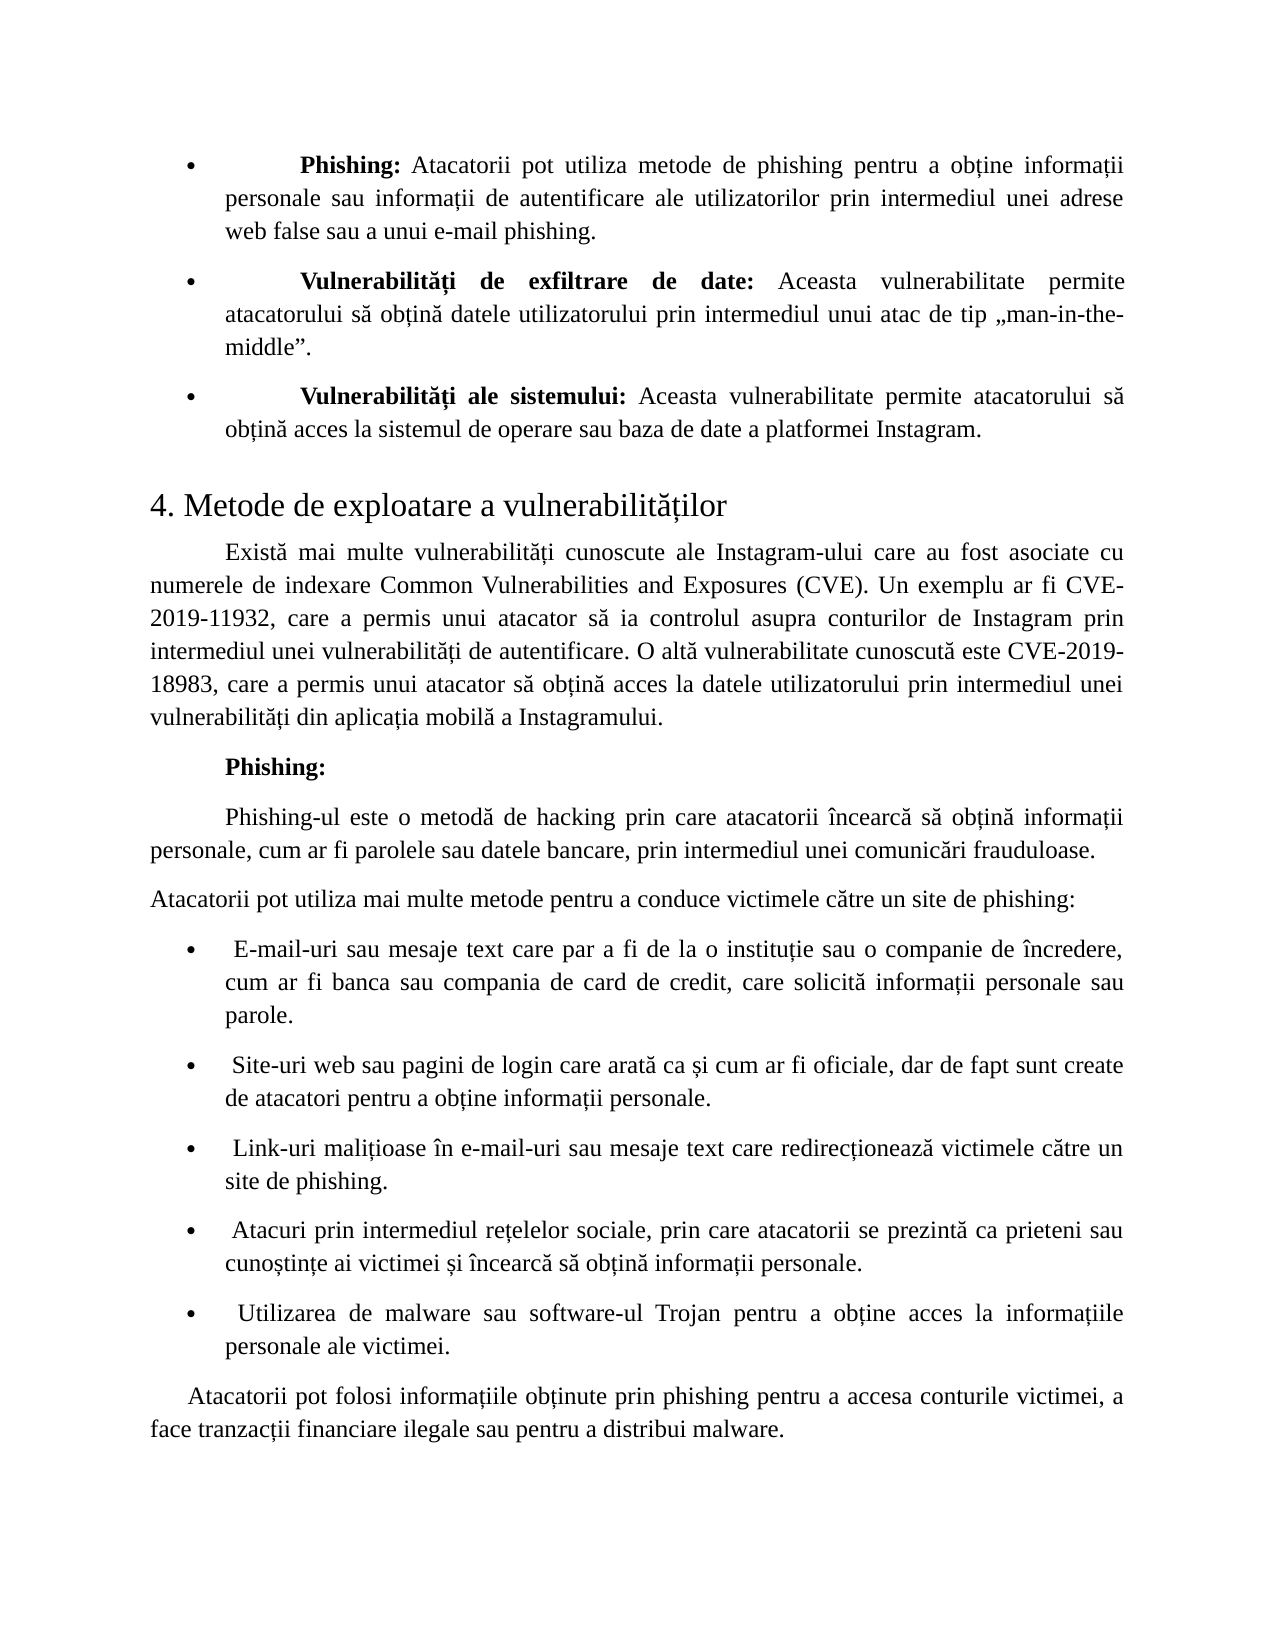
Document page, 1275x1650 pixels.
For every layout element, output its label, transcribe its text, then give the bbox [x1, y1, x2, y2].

list Vulnerabilități ale sistemului: Aceasta vulnerabilitate permite atacatorului să obțină acces la sistemul de operare sau baza de date a platformei Instagram. [187, 381, 1125, 443]
list Phishing: Atacatorii pot utiliza metode de phishing pentru a obține informații personale sau informații de autentificare ale utilizatorilor prin intermediul unei adrese web false sau a unui e-mail phishing. [187, 150, 1125, 245]
list Link-uri malițioase în e-mail-uri sau mesaje text care redirecționează victimele către un site de phishing. [187, 1133, 1125, 1194]
list Vulnerabilități de exfiltrare de date: Aceasta vulnerabilitate permite atacatorului să obțină datele utilizatorului prin intermediul unui atac de tip „man-in-the-middle”. [187, 266, 1125, 361]
list Utilizarea de malware sau software-ul Trojan pentru a obține acces la informațiile personale ale victimei. [187, 1298, 1125, 1360]
text Atacatorii pot folosi informațiile obținute prin phishing pentru a accesa conturile victimei, a face tranzacții financiare ilegale sau pentru a distribui malware. [150, 1381, 1125, 1443]
text Există mai multe vulnerabilități cunoscute ale Instagram-ului care au fost asociate cu numerele de indexare Common Vulnerabilities and Exposures (CVE). Un exemplu ar fi CVE-2019-11932, care a permis unui atacator să ia controlul asupra conturilor de Instagram prin intermediul unei vulnerabilități de autentificare. O altă vulnerabilitate cunoscută este CVE-2019-18983, care a permis unui atacator să obțină acces la datele utilizatorului prin intermediul unei vulnerabilități din aplicația mobilă a Instagramului. [150, 537, 1125, 731]
text Phishing: [150, 752, 1125, 781]
list E-mail-uri sau mesaje text care par a fi de la o instituție sau o companie de încredere, cum ar fi banca sau compania de card de credit, care solicită informații personale sau parole. [187, 934, 1125, 1029]
list Atacuri prin intermediul rețelelor sociale, prin care atacatorii se prezintă ca prieteni sau cunoștințe ai victimei și încearcă să obțină informații personale. [187, 1215, 1125, 1277]
subtitle 4. Metode de exploatare a vulnerabilităților [150, 485, 1125, 523]
list Site-uri web sau pagini de login care arată ca și cum ar fi oficiale, dar de fapt sunt create de atacatori pentru a obține informații personale. [187, 1050, 1125, 1112]
text Atacatorii pot utiliza mai multe metode pentru a conduce victimele către un site de phishing: [150, 884, 1125, 913]
text Phishing-ul este o metodă de hacking prin care atacatorii încearcă să obțină informații personale, cum ar fi parolele sau datele bancare, prin intermediul unei comunicări frauduloase. [150, 802, 1125, 864]
